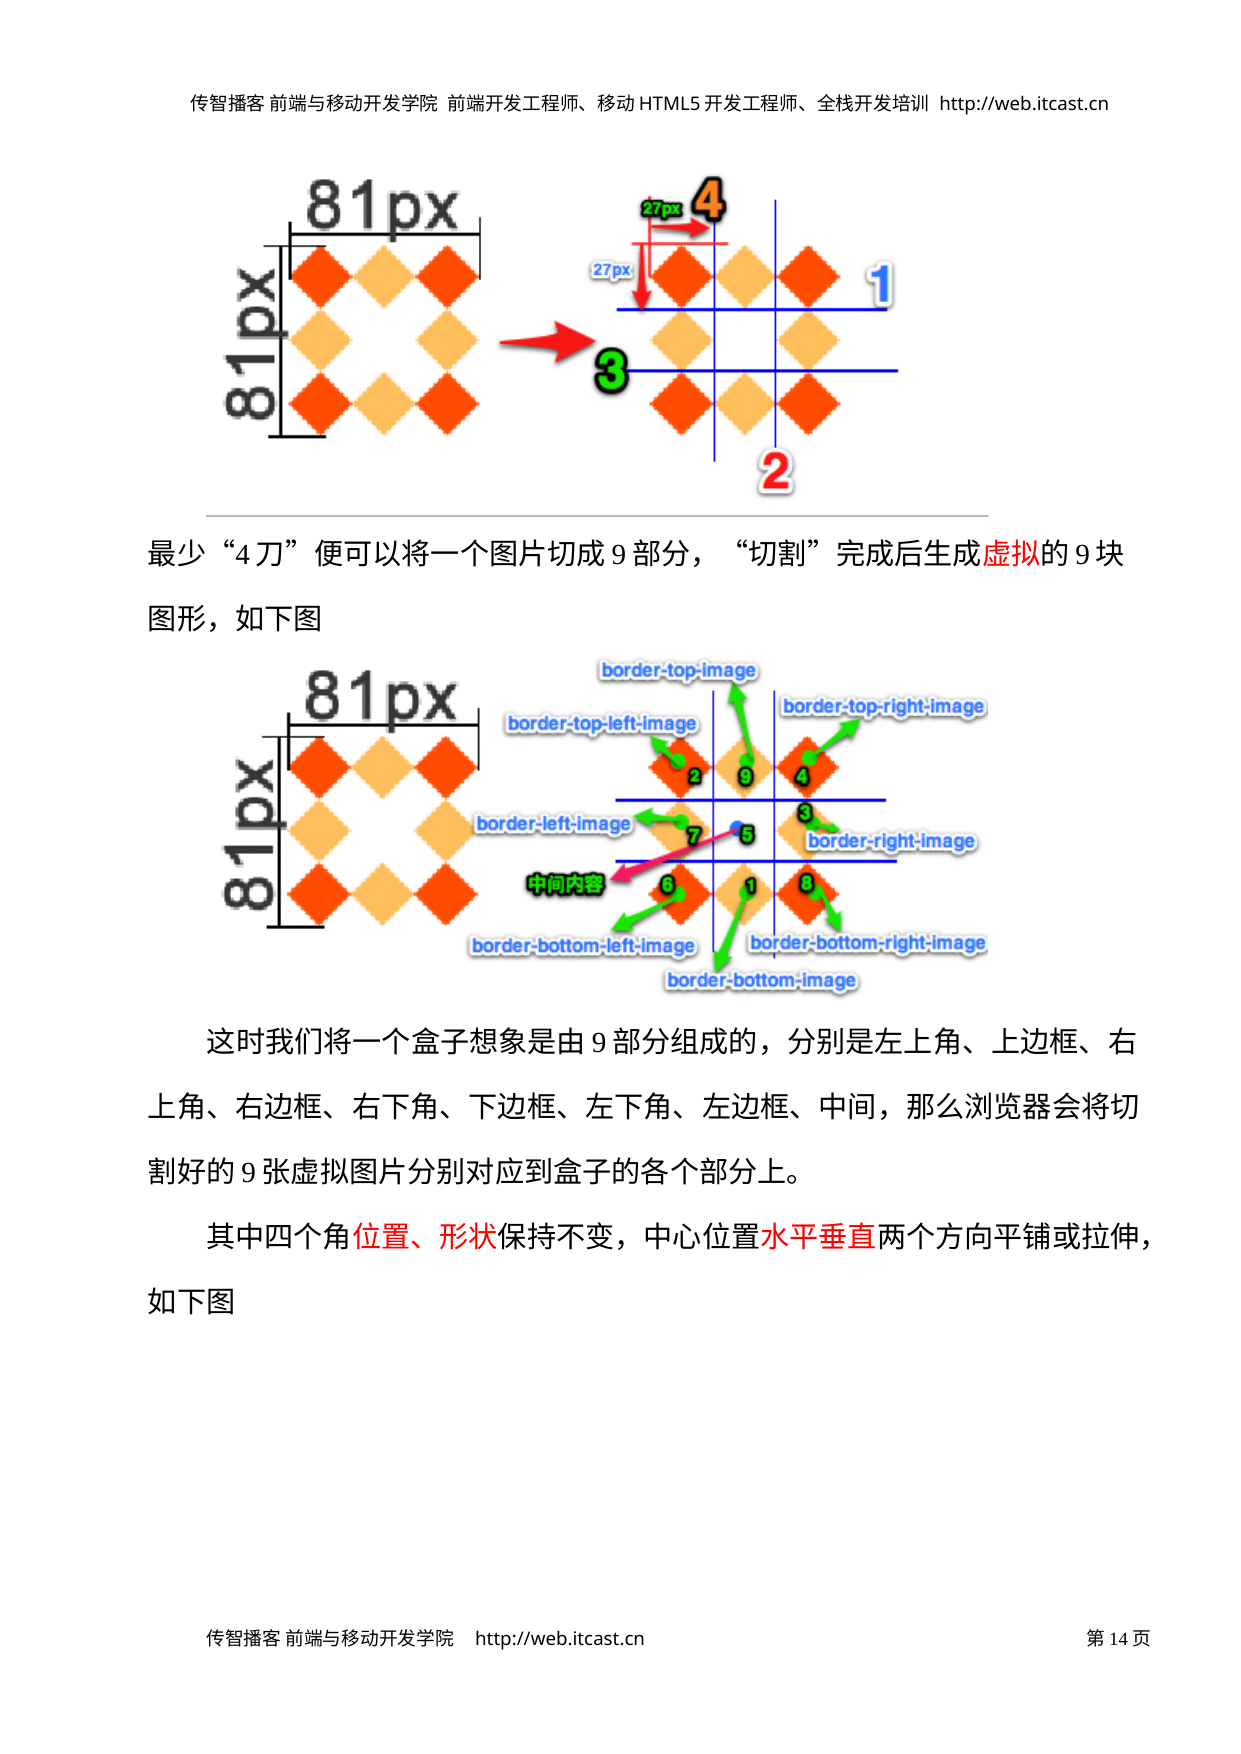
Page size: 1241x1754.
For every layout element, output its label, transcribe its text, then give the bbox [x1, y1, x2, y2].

picture [206, 165, 989, 517]
text 最少“4刀”便可以将一个图片切成9部分，“切割”完成后生成虚拟的9块图形，如下图 [148, 519, 1152, 649]
text 其中四个角位置、形状保持不变，中心位置水平垂直两个方向平铺或拉伸，如下图 [148, 1202, 1152, 1332]
picture [206, 655, 988, 1001]
text 这时我们将一个盒子想象是由9部分组成的，分别是左上角、上边框、右上角、右边框、右下角、下边框、左下角、左边框、中间，那么浏览器会将切割好的9张虚拟图片分别对应到盒子的各个部分上。 [148, 1007, 1152, 1202]
